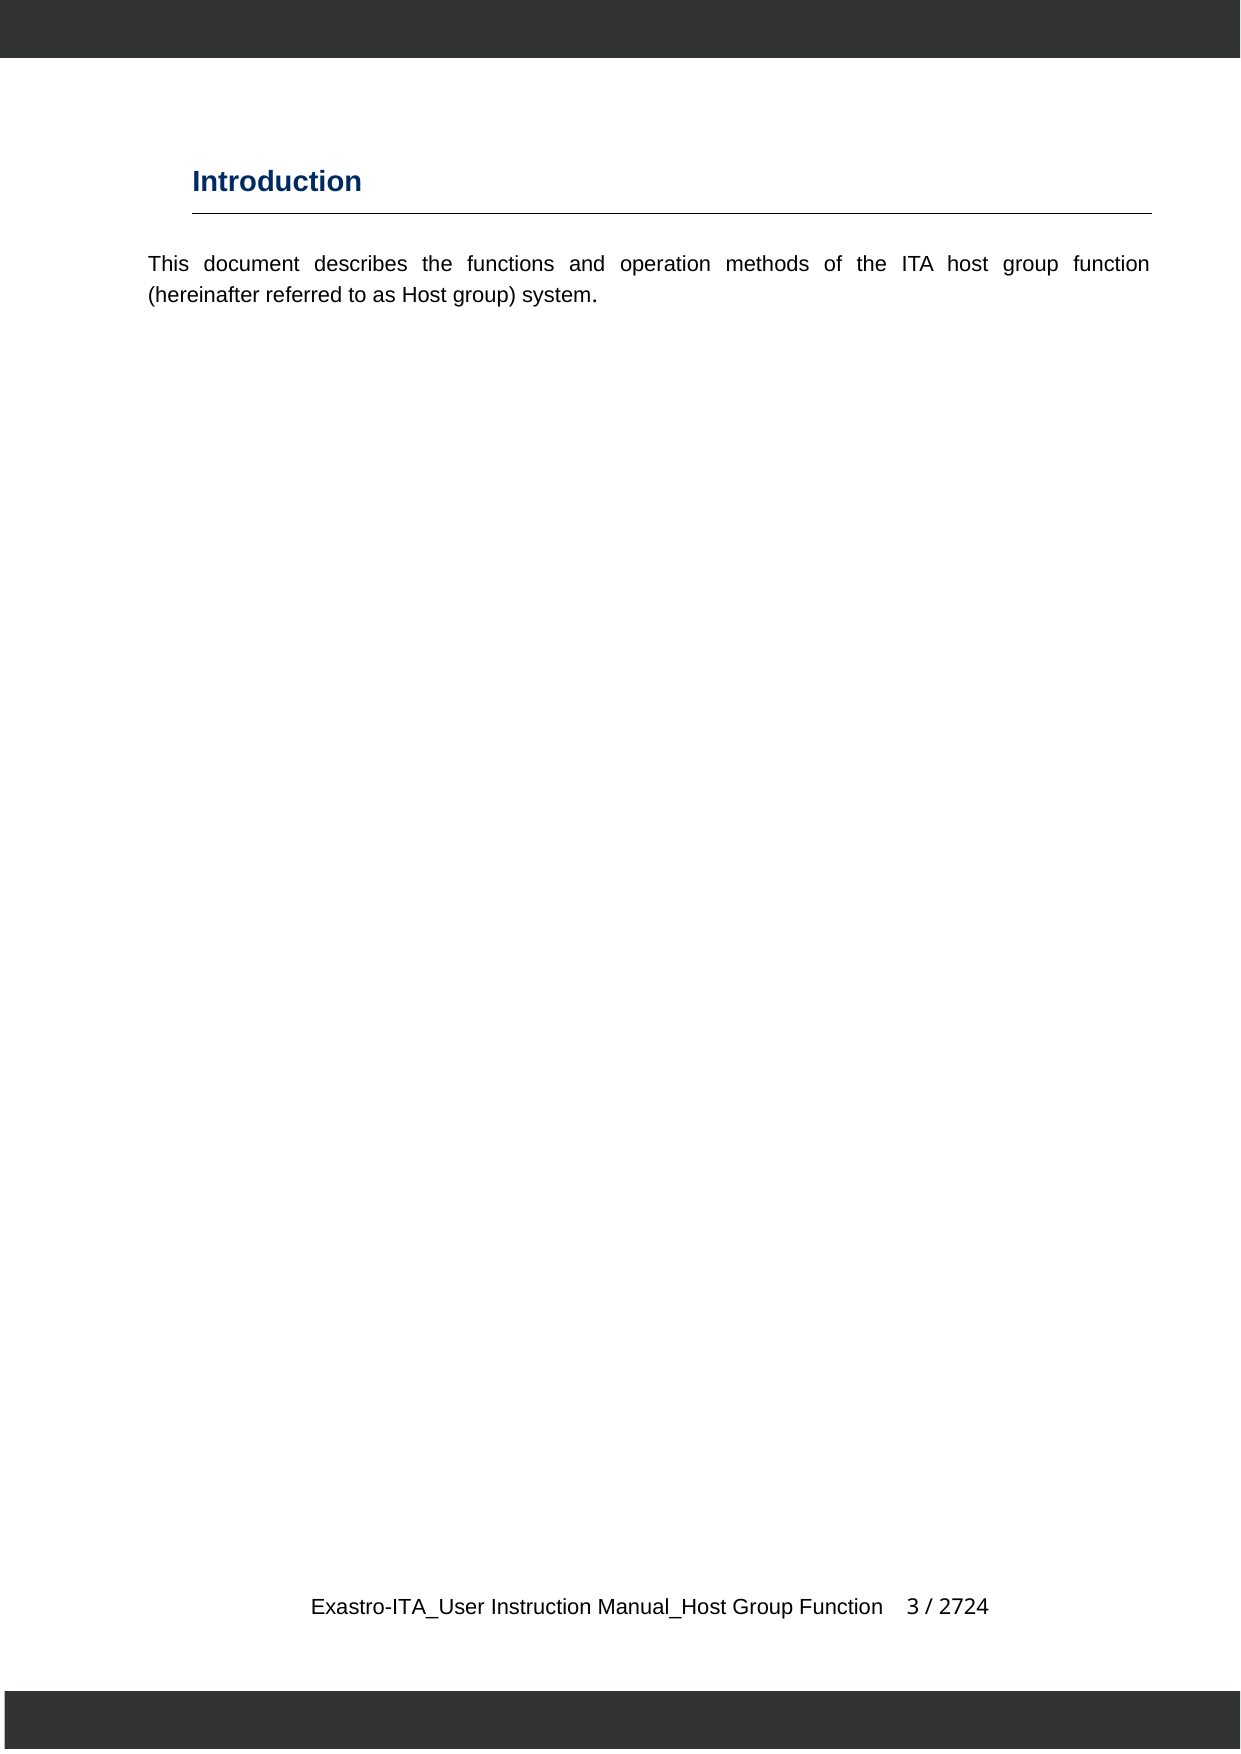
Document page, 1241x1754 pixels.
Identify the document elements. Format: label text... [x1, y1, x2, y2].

picture [4, 1691, 1241, 1749]
picture [0, 0, 1241, 58]
text This document describes the functions and operation methods of the ITA host group function (hereinafter referred to as Host group) system. [148, 249, 1152, 308]
subtitle Introduction [192, 151, 1152, 213]
